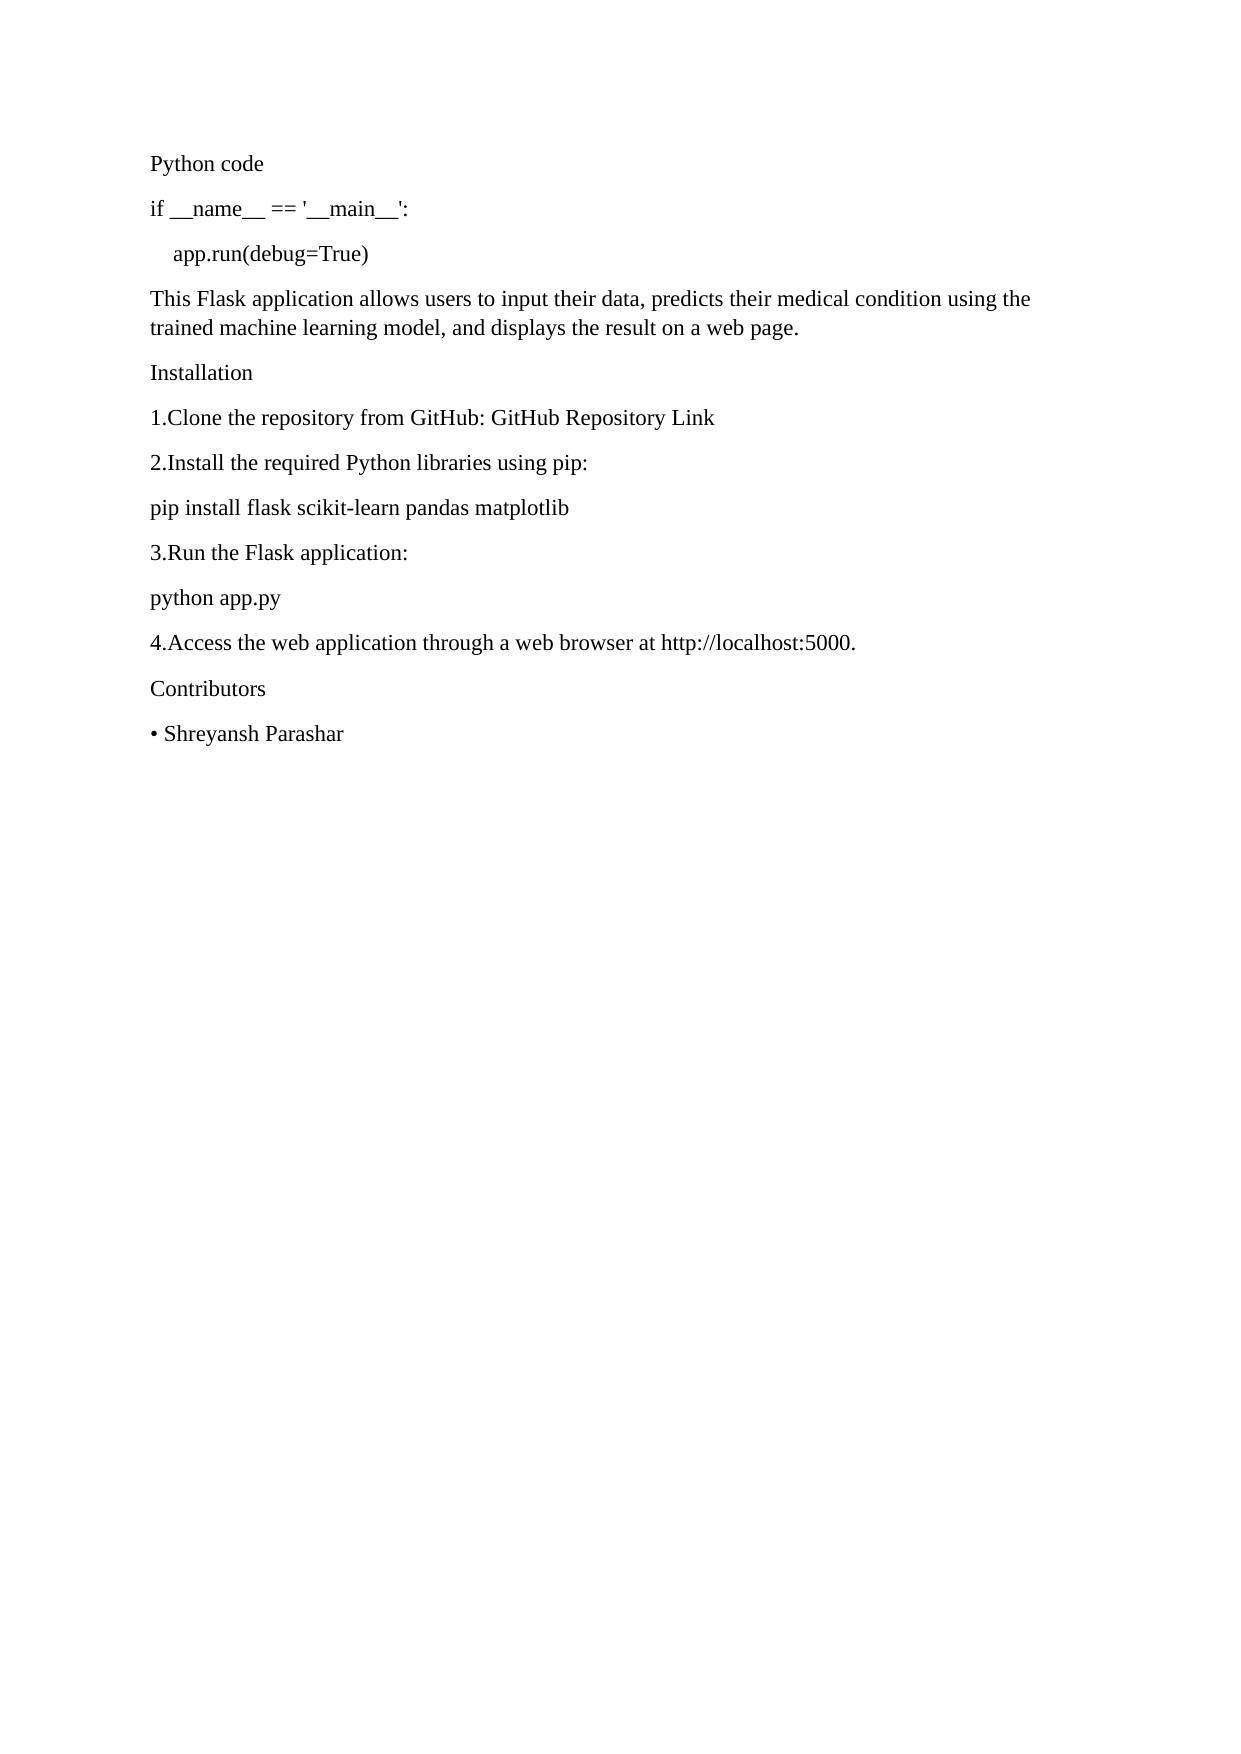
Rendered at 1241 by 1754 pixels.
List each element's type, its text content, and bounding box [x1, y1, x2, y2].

text Installation [150, 359, 1090, 385]
text • Shreyansh Parashar [150, 720, 1090, 746]
text Contributors [150, 674, 1090, 701]
text 3.Run the Flask application: [150, 539, 1090, 566]
text python app.py [150, 584, 1090, 611]
text 4.Access the web application through a web browser at http://localhost:5000. [150, 629, 1090, 656]
text if __name__ == '__main__': [150, 195, 1090, 221]
text 1.Clone the repository from GitHub: GitHub Repository Link [150, 404, 1090, 430]
text pip install flask scikit-learn pandas matplotlib [150, 494, 1090, 521]
text Python code [150, 150, 1090, 176]
text 2.Install the required Python libraries using pip: [150, 449, 1090, 475]
text This Flask application allows users to input their data, predicts their medical condition using the trained machine learning model, and displays the result on a web page. [150, 285, 1090, 340]
text app.run(debug=True) [150, 240, 1090, 267]
